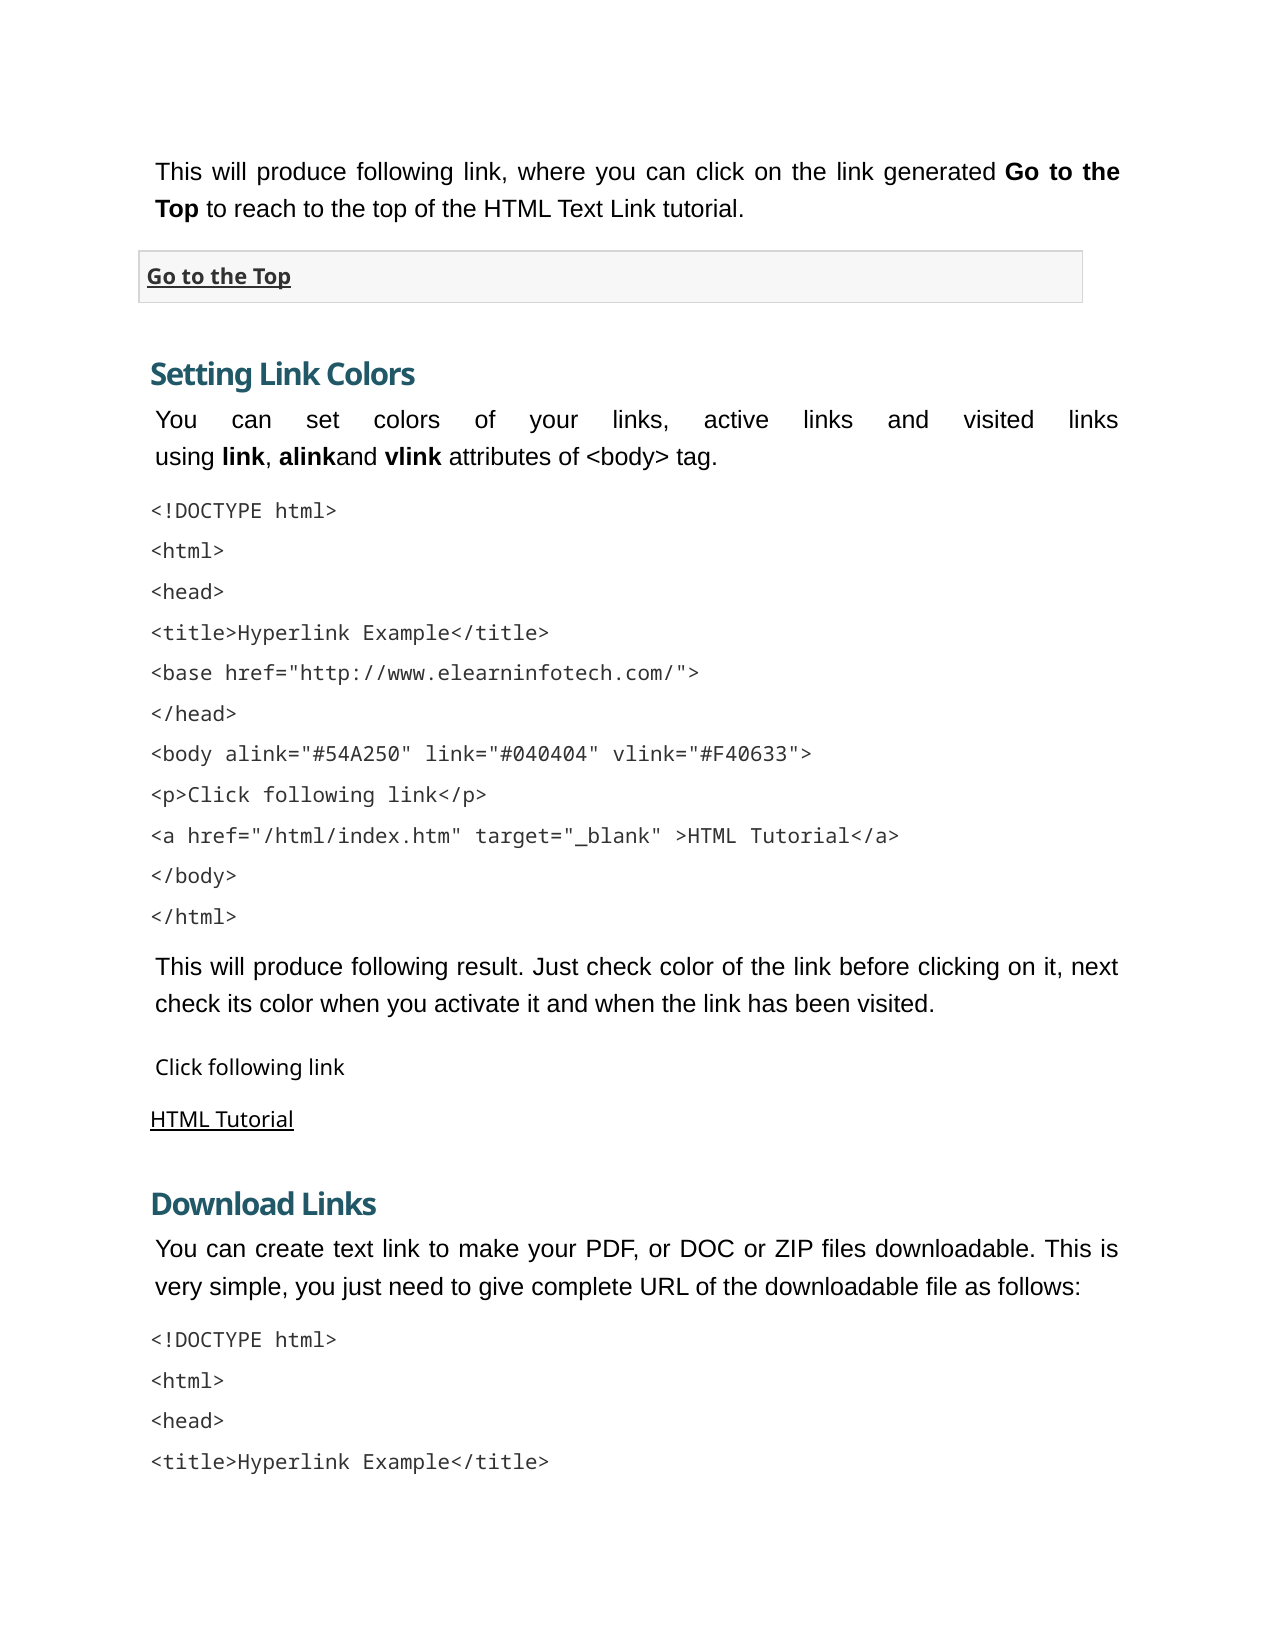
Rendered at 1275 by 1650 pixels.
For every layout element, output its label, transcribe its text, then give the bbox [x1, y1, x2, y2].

text <!DOCTYPE html> [150, 1327, 1125, 1352]
text <p>Click following link</p> [150, 782, 1125, 807]
text HTML Tutorial [150, 1107, 1125, 1132]
text Download Links [150, 1185, 1120, 1222]
text <title>Hyperlink Example</title> [150, 620, 1125, 645]
text This will produce following link, where you can click on the link generated Go to the Top to reach to the top of the HTML Text Link tutorial. [155, 150, 1120, 225]
text You can create text link to make your PDF, or DOC or ZIP files downloadable. This is very simple, you just need to give complete URL of the downloadable file as follows: [155, 1227, 1120, 1302]
text <base href="http://www.elearninfotech.com/"> [150, 661, 1125, 686]
text <head> [150, 1409, 1125, 1434]
text <a href="/html/index.htm" target="_blank" >HTML Tutorial</a> [150, 823, 1125, 848]
text <head> [150, 579, 1125, 604]
text This will produce following result. Just check color of the link before clicking on it, next check its color when you activate it and when the link has been visited. [155, 945, 1120, 1020]
text </head> [150, 701, 1125, 726]
text Click following link [155, 1045, 1120, 1082]
text </html> [150, 904, 1125, 929]
table_header Go to the Top [140, 252, 1082, 302]
text You can set colors of your links, active links and visited links using link, alinkand vlink attributes of <body> tag. [155, 398, 1120, 473]
text Setting Link Colors [150, 356, 1120, 393]
text <!DOCTYPE html> [150, 498, 1125, 523]
text </body> [150, 864, 1125, 889]
text <html> [150, 1368, 1125, 1393]
text <body alink="#54A250" link="#040404" vlink="#F40633"> [150, 742, 1125, 767]
text <html> [150, 539, 1125, 564]
text <title>Hyperlink Example</title> [150, 1449, 1125, 1474]
